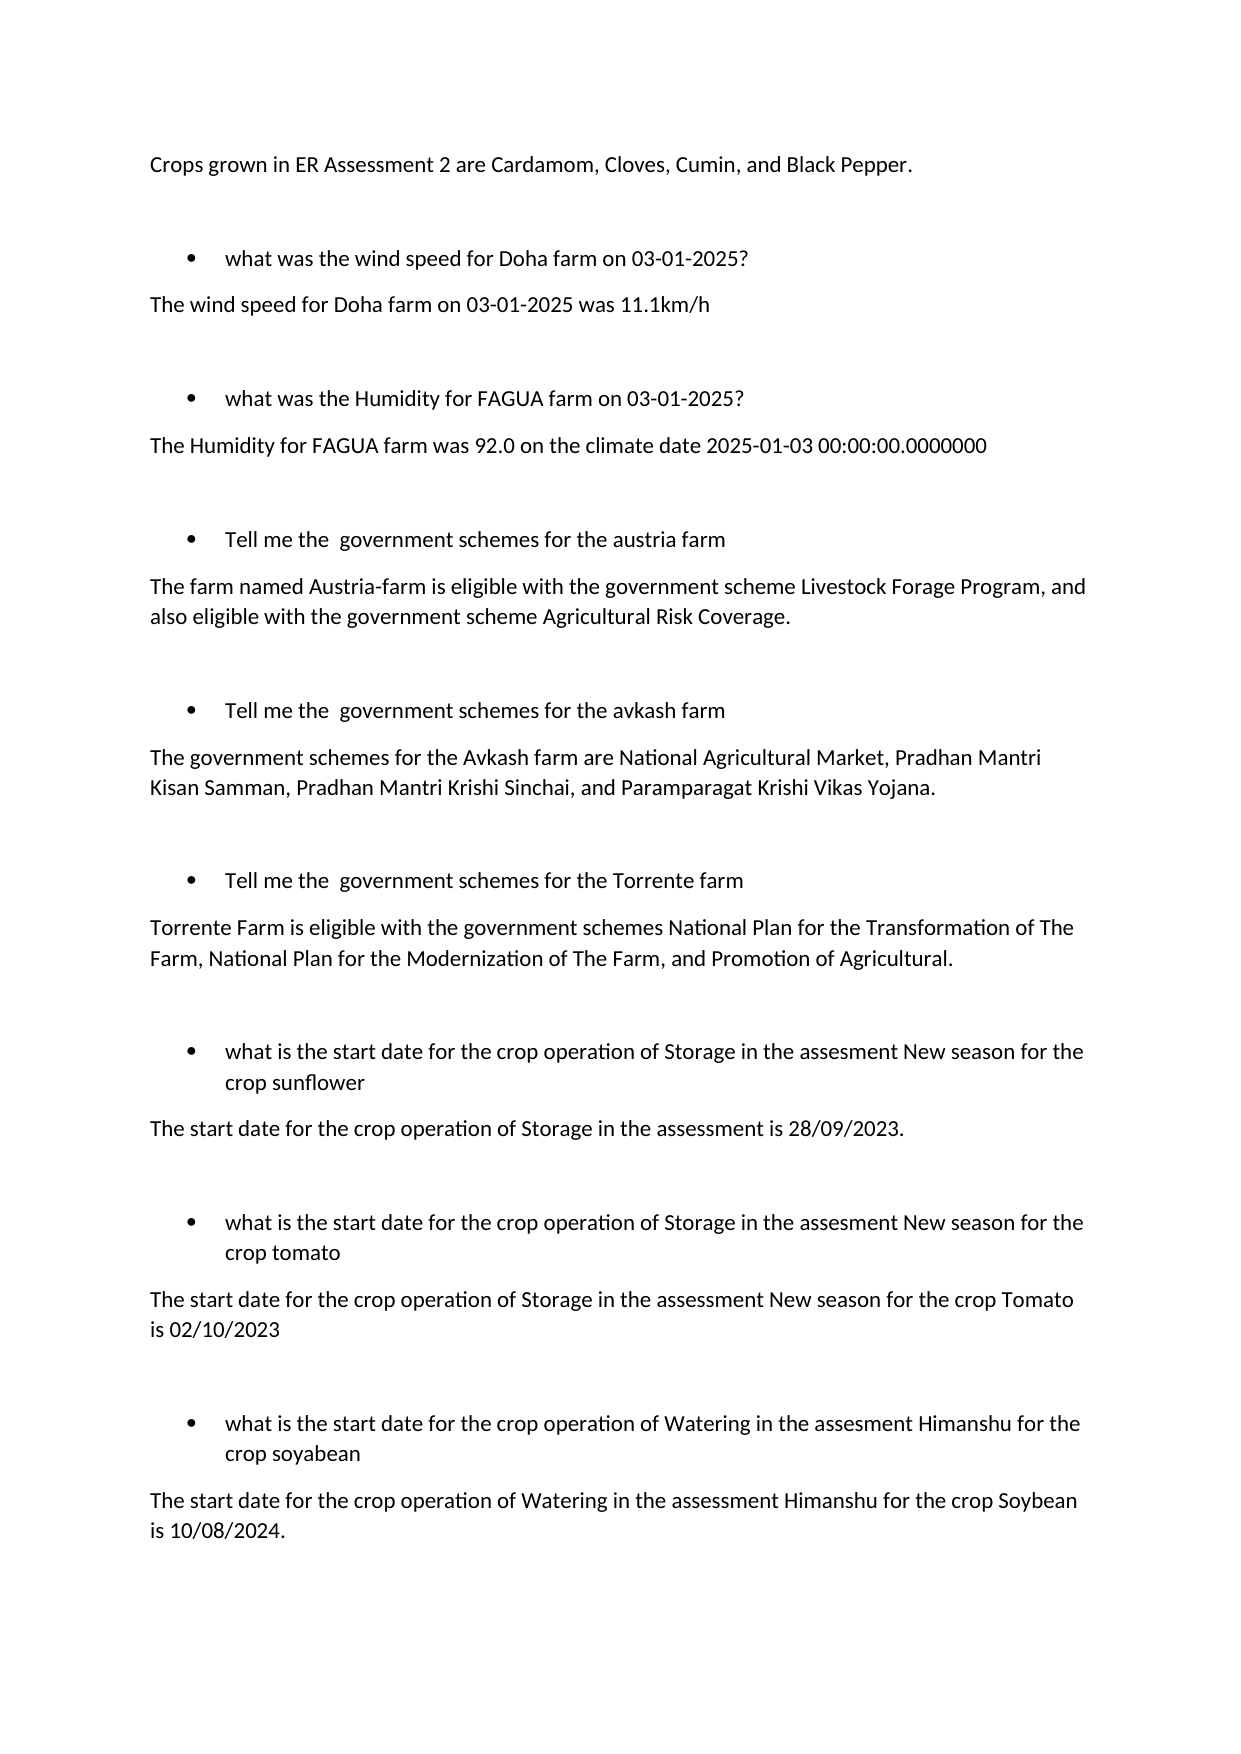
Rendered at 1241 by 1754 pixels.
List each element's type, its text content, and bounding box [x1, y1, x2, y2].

list what is the start date for the crop operation of Storage in the assesment New season for the crop sunflower [187, 1037, 1090, 1096]
text The government schemes for the Avkash farm are National Agricultural Market, Pradhan Mantri Kisan Samman, Pradhan Mantri Krishi Sinchai, and Paramparagat Krishi Vikas Yojana. [150, 743, 1090, 801]
text The start date for the crop operation of Storage in the assessment is 28/09/2023. [150, 1114, 1090, 1143]
text Crops grown in ER Assessment 2 are Cardamom, Cloves, Cumin, and Black Pepper. [150, 150, 1090, 178]
text The farm named Austria-farm is eligible with the government scheme Livestock Forage Program, and also eligible with the government scheme Agricultural Risk Coverage. [150, 572, 1090, 630]
list what was the wind speed for Doha farm on 03-01-2025? [187, 244, 1090, 272]
text The start date for the crop operation of Watering in the assessment Himanshu for the crop Soybean is 10/08/2024. [150, 1486, 1090, 1545]
text The Humidity for FAGUA farm was 92.0 on the climate date 2025-01-03 00:00:00.0000000 [150, 431, 1090, 459]
list Tell me the government schemes for the avkash farm [187, 696, 1090, 724]
text The wind speed for Doha farm on 03-01-2025 was 11.1km/h [150, 291, 1090, 319]
text The start date for the crop operation of Storage in the assessment New season for the crop Tomato is 02/10/2023 [150, 1285, 1090, 1344]
list what was the Humidity for FAGUA farm on 03-01-2025? [187, 384, 1090, 412]
list Tell me the government schemes for the austria farm [187, 525, 1090, 553]
text Torrente Farm is eligible with the government schemes National Plan for the Transformation of The Farm, National Plan for the Modernization of The Farm, and Promotion of Agricultural. [150, 913, 1090, 972]
list what is the start date for the crop operation of Storage in the assesment New season for the crop tomato [187, 1208, 1090, 1267]
list what is the start date for the crop operation of Watering in the assesment Himanshu for the crop soyabean [187, 1409, 1090, 1468]
list Tell me the government schemes for the Torrente farm [187, 867, 1090, 895]
